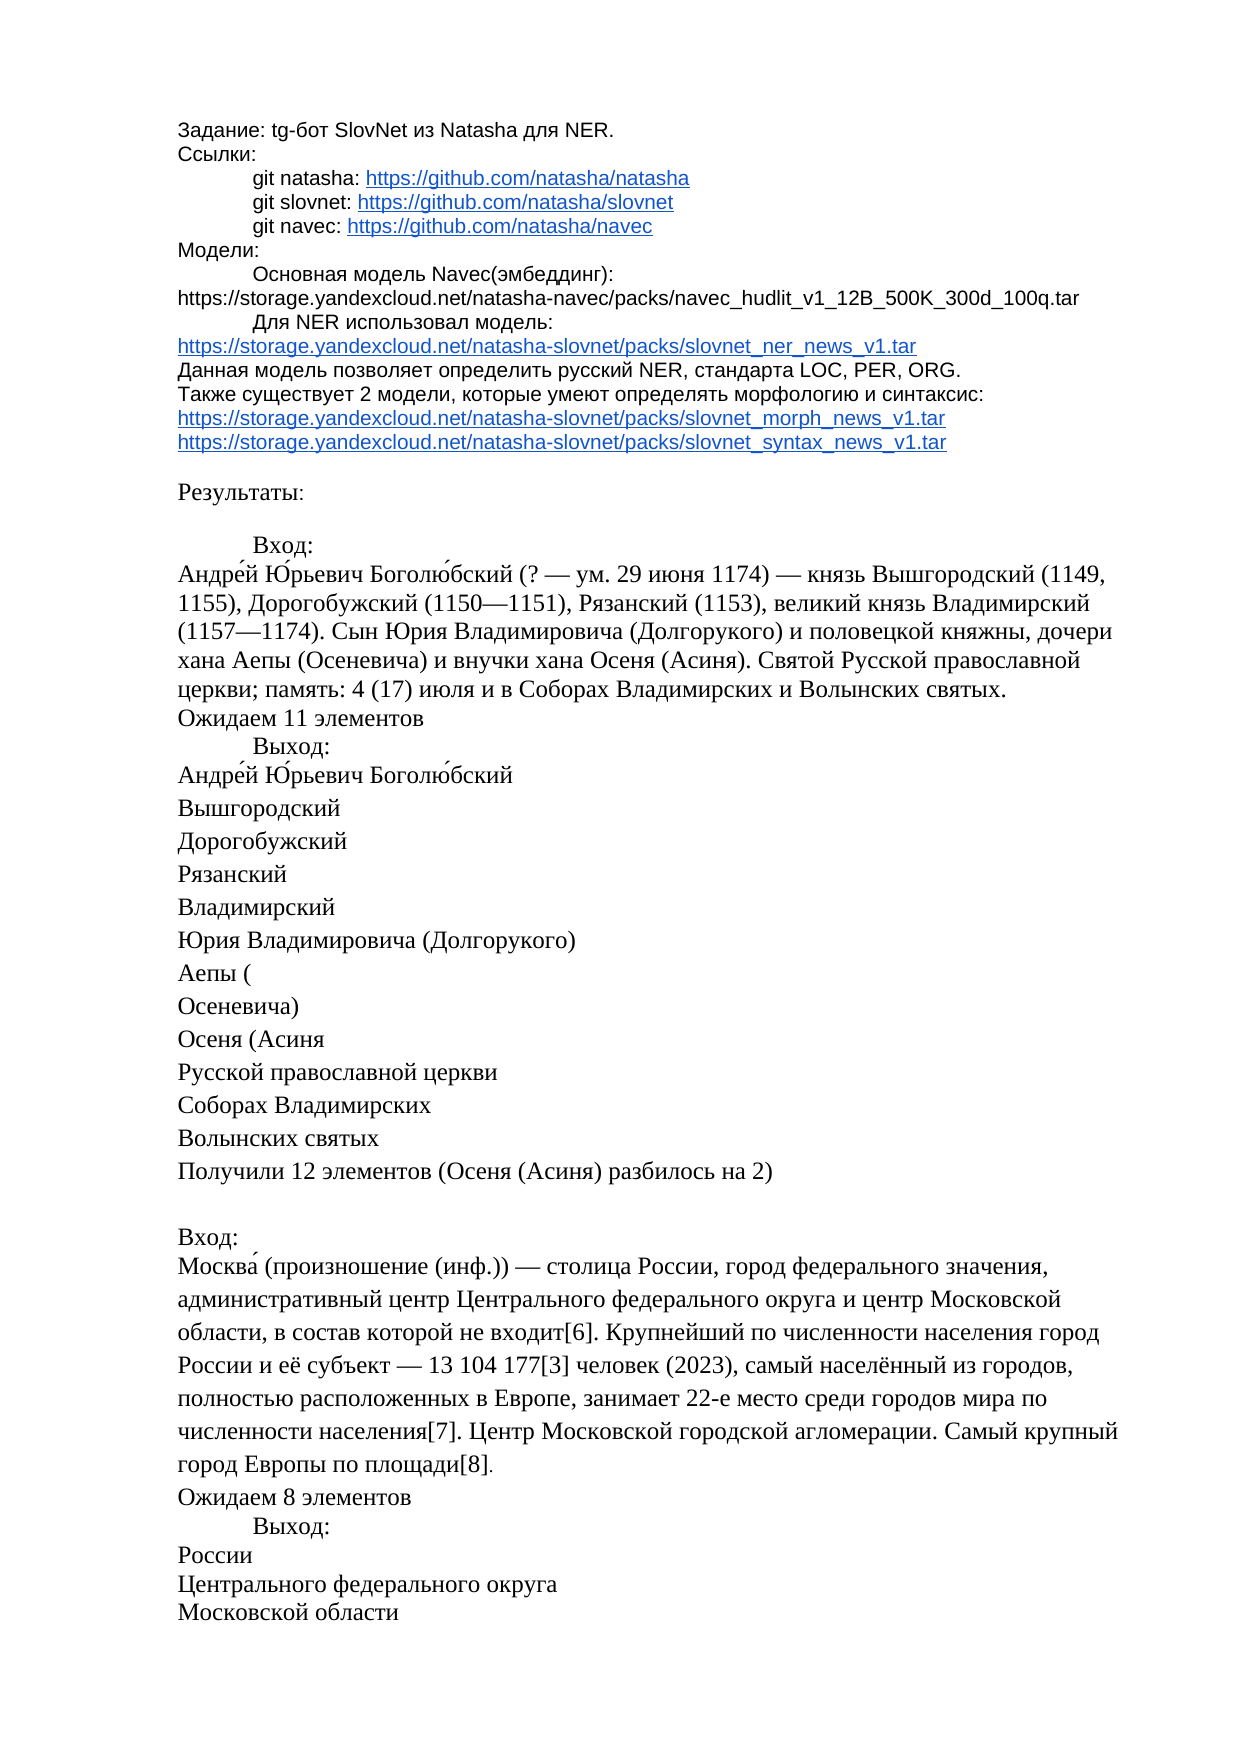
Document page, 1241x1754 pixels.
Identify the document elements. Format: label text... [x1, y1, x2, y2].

text Выход: [177, 1511, 1152, 1540]
text Ожидаем 8 элементов [177, 1482, 1152, 1511]
text git natasha: https://github.com/natasha/natasha git slovnet: https://github.com/natasha/slovnet git navec: https://github.com/natasha/navec Модели: [177, 166, 1152, 262]
text Соборах Владимирских [177, 1090, 1152, 1119]
text Основная модель Navec(эмбеддинг): https://storage.yandexcloud.net/natasha-navec/packs/navec_hudlit_v1_12B_500K_300d_100q.tar [177, 262, 1152, 310]
text Данная модель позволяет определить русский NER, стандарта LOC, PER, ORG. Также существует 2 модели, которые умеют определять морфологию и синтаксис: https://storage.yandexcloud.net/natasha-slovnet/packs/slovnet_morph_news_v1.tar [177, 358, 1152, 429]
text Осеневича) [177, 991, 1152, 1020]
text Выход: [177, 731, 1152, 760]
text Волынских святых [177, 1123, 1152, 1152]
text Центрального федерального округа [177, 1569, 1152, 1597]
text Ожидаем 11 элементов [177, 703, 1152, 731]
text Юрия Владимировича (Долгорукого) [177, 925, 1152, 954]
text Андре́й Ю́рьевич Боголю́бский [177, 760, 1152, 789]
text России [177, 1540, 1152, 1569]
text Вход: [177, 530, 1152, 559]
text Задание: tg-бот SlovNet из Natasha для NER. [177, 118, 1152, 142]
text Москва́ (произношение (инф.)) — столица России, город федерального значения, административный центр Центрального федерального округа и центр Московской области, в состав которой не входит[6]. Крупнейший по численности населения город России и её субъект — 13 104 177[3] человек (2023), самый населённый из городов, полностью расположенных в Европе, занимает 22-е место среди городов мира по численности населения[7]. Центр Московской городской агломерации. Самый крупный город Европы по площади[8]. [177, 1251, 1152, 1478]
text Осеня (Асиня [177, 1024, 1152, 1053]
text Ссылки: [177, 142, 1152, 166]
text Аепы ( [177, 958, 1152, 987]
text Владимирский [177, 892, 1152, 921]
text Рязанский [177, 859, 1152, 888]
text Вышгородский [177, 793, 1152, 822]
text Результаты: [177, 477, 1152, 506]
text Для NER использовал модель: https://storage.yandexcloud.net/natasha-slovnet/packs/slovnet_ner_news_v1.tar [177, 310, 1152, 358]
text Вход: [177, 1222, 1152, 1251]
text https://storage.yandexcloud.net/natasha-slovnet/packs/slovnet_syntax_news_v1.tar [177, 429, 1152, 453]
text Московской области [177, 1597, 1152, 1626]
text Получили 12 элементов (Осеня (Асиня) разбилось на 2) [177, 1156, 1152, 1185]
text Андре́й Ю́рьевич Боголю́бский (? — ум. 29 июня 1174) — князь Вышгородский (1149, 1155), Дорогобужский (1150—1151), Рязанский (1153), великий князь Владимирский (1157—1174). Сын Юрия Владимировича (Долгорукого) и половецкой княжны, дочери хана Аепы (Осеневича) и внучки хана Осеня (Асиня). Святой Русской православной церкви; память: 4 (17) июля и в Соборах Владимирских и Волынских святых. [177, 559, 1152, 703]
text Дорогобужский [177, 826, 1152, 855]
text Русской православной церкви [177, 1057, 1152, 1086]
